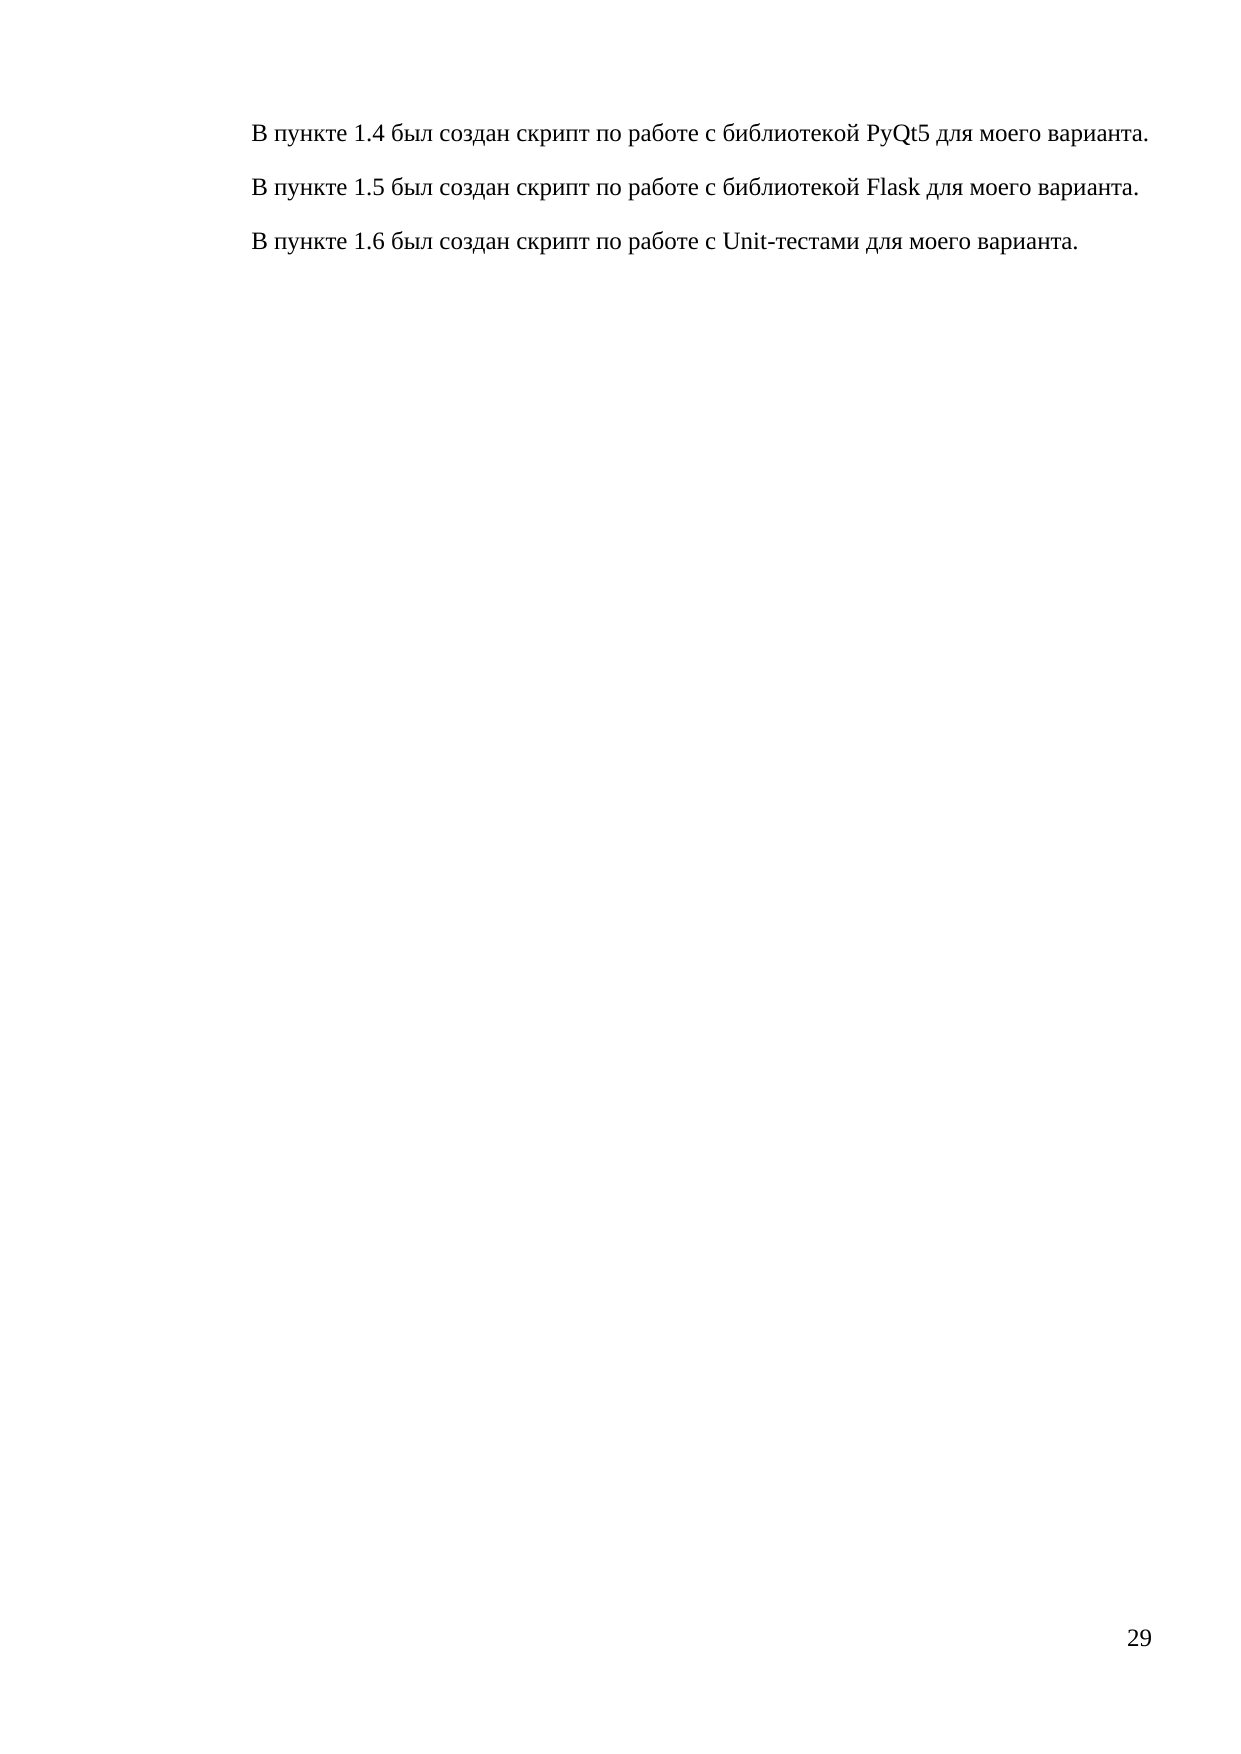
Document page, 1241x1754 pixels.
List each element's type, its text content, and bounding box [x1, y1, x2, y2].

text В пункте 1.6 был создан скрипт по работе с Unit-тестами для моего варианта. [177, 226, 1152, 254]
text В пункте 1.4 был создан скрипт по работе с библиотекой PyQt5 для моего варианта. [177, 118, 1152, 147]
text В пункте 1.5 был создан скрипт по работе с библиотекой Flask для моего варианта. [177, 172, 1152, 201]
